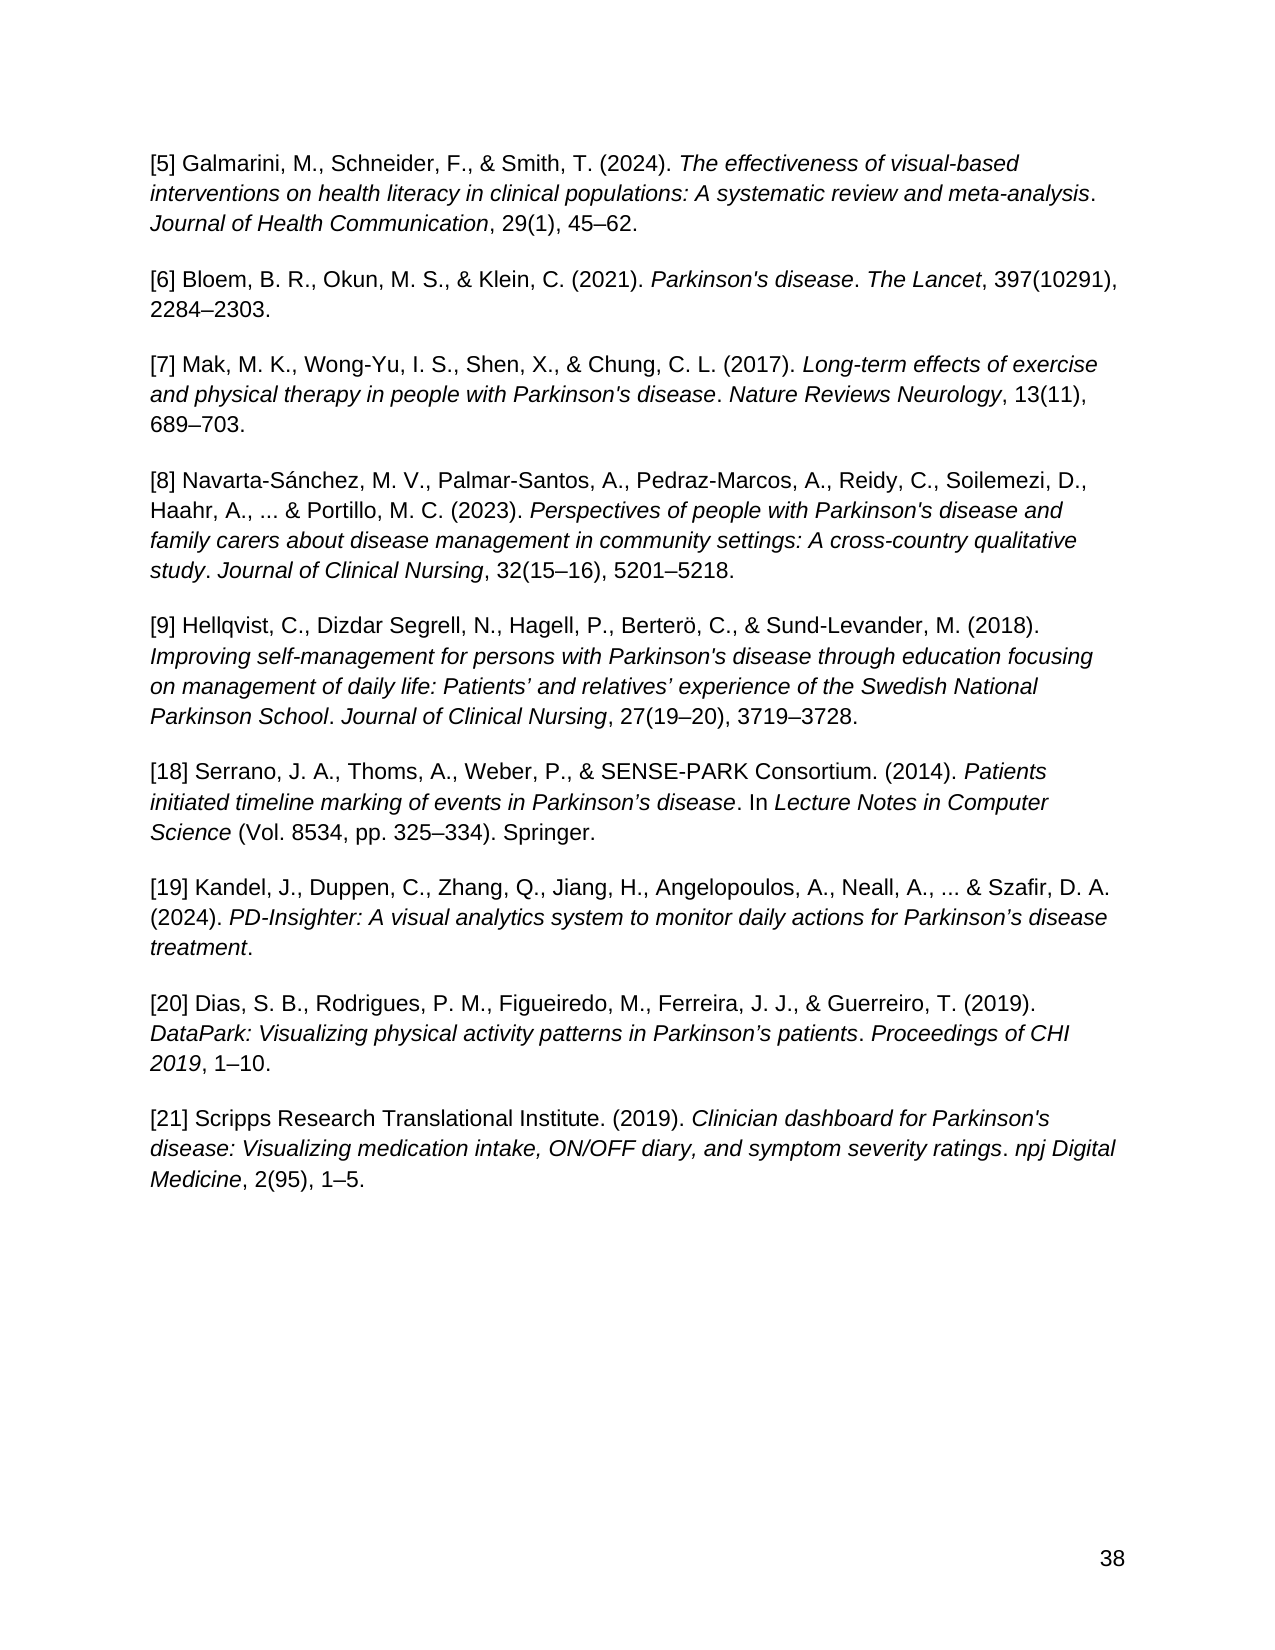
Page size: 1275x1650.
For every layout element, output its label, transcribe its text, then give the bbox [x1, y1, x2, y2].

text [9] Hellqvist, C., Dizdar Segrell, N., Hagell, P., Berterö, C., & Sund-Levander, M. (2018). Improving self-management for persons with Parkinson's disease through education focusing on management of daily life: Patients’ and relatives’ experience of the Swedish National Parkinson School. Journal of Clinical Nursing, 27(19–20), 3719–3728. [150, 612, 1125, 729]
text [8] Navarta-Sánchez, M. V., Palmar-Santos, A., Pedraz-Marcos, A., Reidy, C., Soilemezi, D., Haahr, A., ... & Portillo, M. C. (2023). Perspectives of people with Parkinson's disease and family carers about disease management in community settings: A cross-country qualitative study. Journal of Clinical Nursing, 32(15–16), 5201–5218. [150, 467, 1125, 584]
text [5] Galmarini, M., Schneider, F., & Smith, T. (2024). The effectiveness of visual-based interventions on health literacy in clinical populations: A systematic review and meta-analysis. Journal of Health Communication, 29(1), 45–62. [150, 150, 1125, 237]
text [19] Kandel, J., Duppen, C., Zhang, Q., Jiang, H., Angelopoulos, A., Neall, A., ... & Szafir, D. A. (2024). PD-Insighter: A visual analytics system to monitor daily actions for Parkinson’s disease treatment. [150, 874, 1125, 961]
text [21] Scripps Research Translational Institute. (2019). Clinician dashboard for Parkinson's disease: Visualizing medication intake, ON/OFF diary, and symptom severity ratings. npj Digital Medicine, 2(95), 1–5. [150, 1105, 1125, 1192]
text [20] Dias, S. B., Rodrigues, P. M., Figueiredo, M., Ferreira, J. J., & Guerreiro, T. (2019). DataPark: Visualizing physical activity patterns in Parkinson’s patients. Proceedings of CHI 2019, 1–10. [150, 989, 1125, 1076]
text [6] Bloem, B. R., Okun, M. S., & Klein, C. (2021). Parkinson's disease. The Lancet, 397(10291), 2284–2303. [150, 266, 1125, 322]
text [7] Mak, M. K., Wong-Yu, I. S., Shen, X., & Chung, C. L. (2017). Long-term effects of exercise and physical therapy in people with Parkinson's disease. Nature Reviews Neurology, 13(11), 689–703. [150, 351, 1125, 438]
text [18] Serrano, J. A., Thoms, A., Weber, P., & SENSE-PARK Consortium. (2014). Patients initiated timeline marking of events in Parkinson’s disease. In Lecture Notes in Computer Science (Vol. 8534, pp. 325–334). Springer. [150, 758, 1125, 845]
